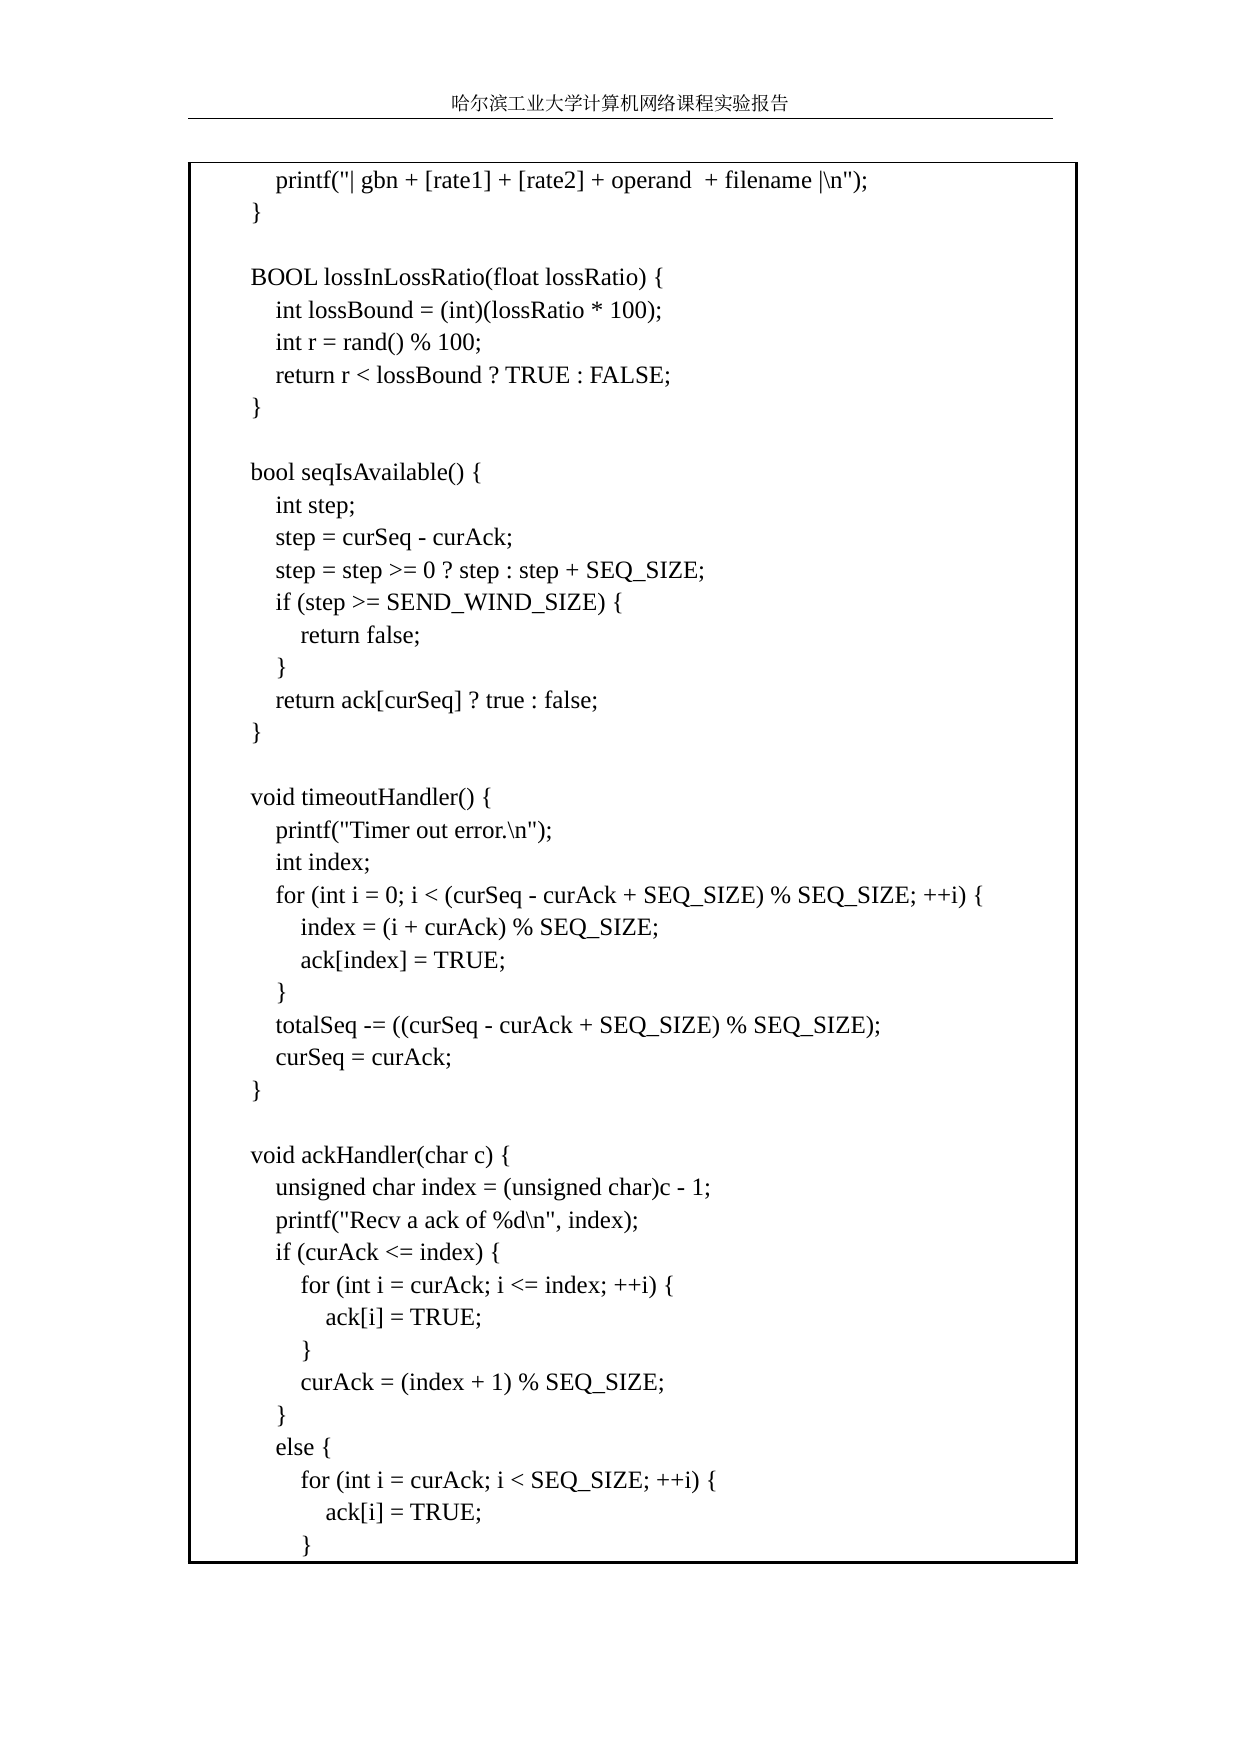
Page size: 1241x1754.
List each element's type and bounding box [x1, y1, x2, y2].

table_cell [191, 163, 1075, 1561]
